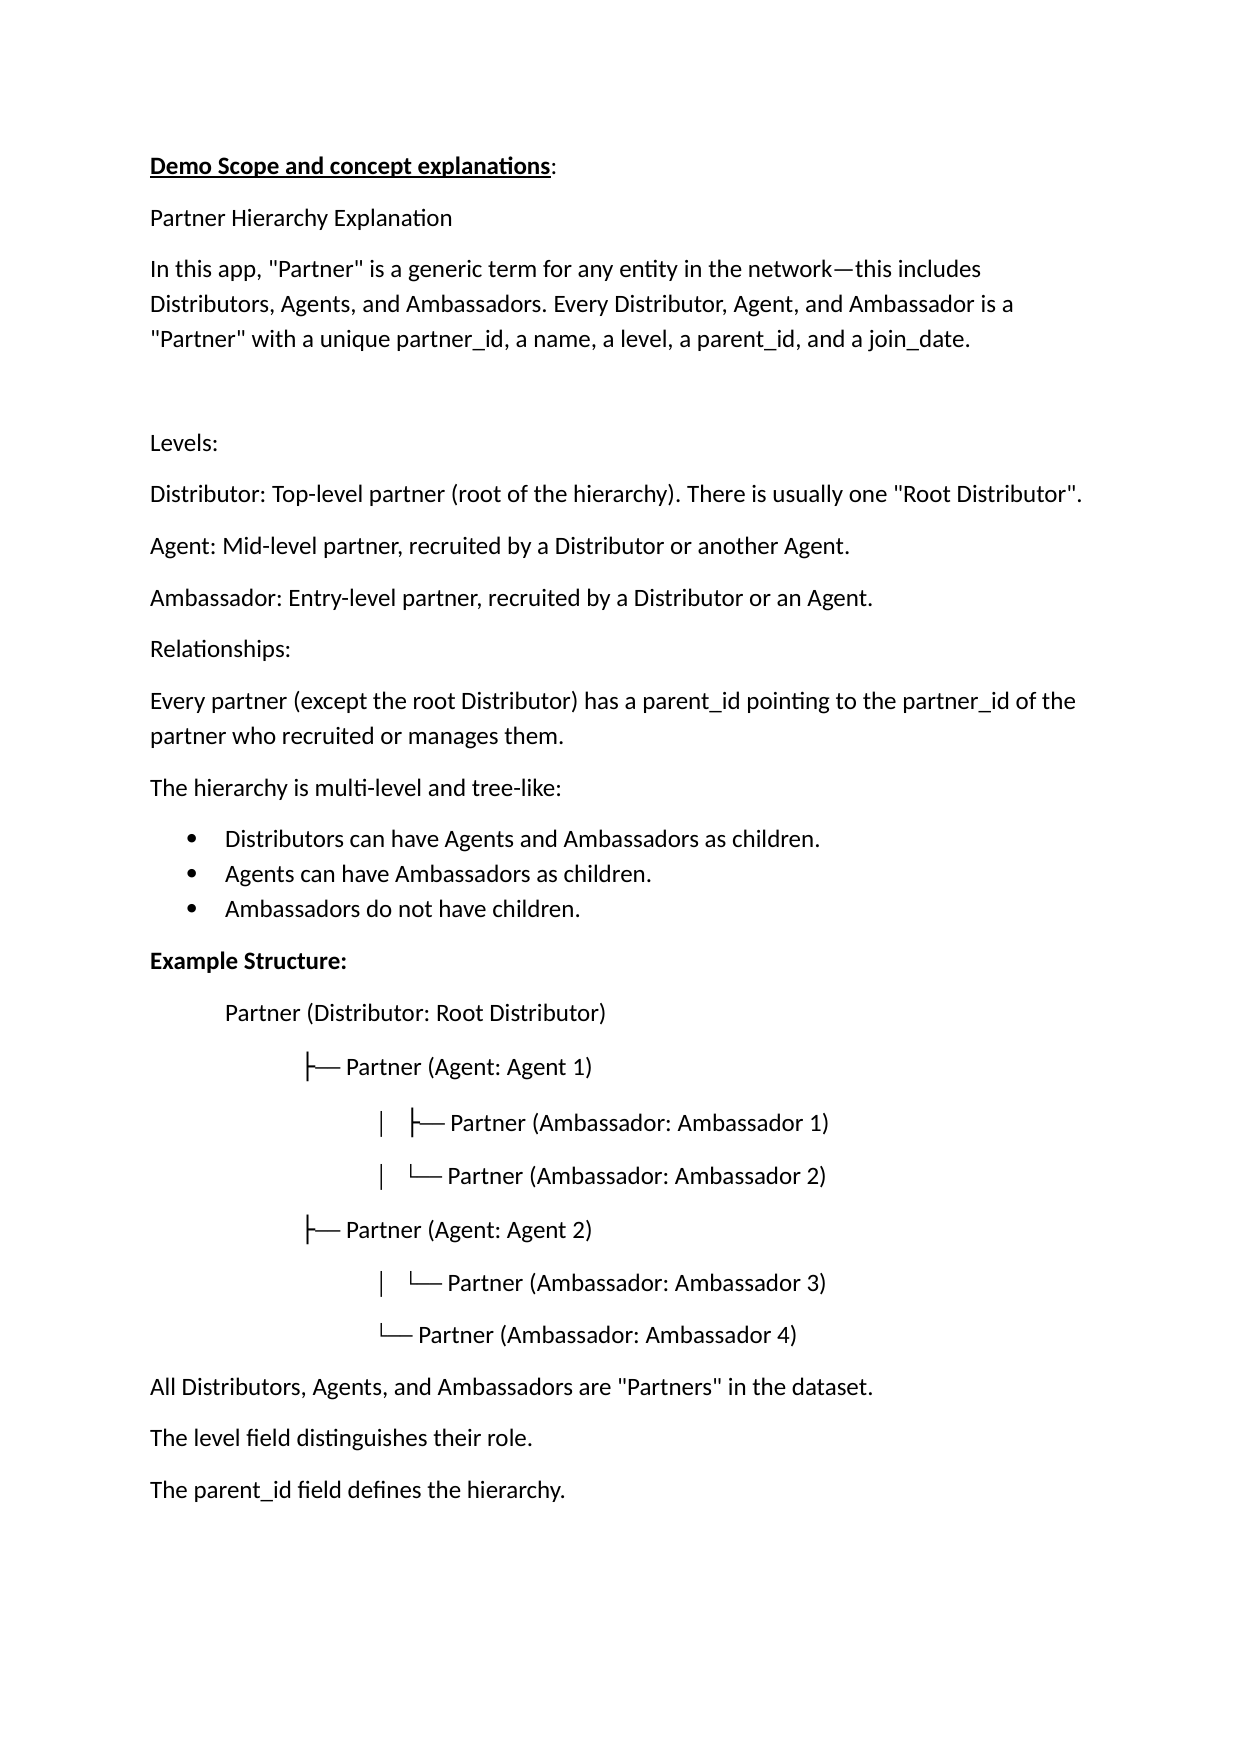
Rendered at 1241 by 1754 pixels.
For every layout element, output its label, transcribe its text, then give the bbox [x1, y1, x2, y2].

text Agent: Mid-level partner, recruited by a Distributor or another Agent. [150, 530, 1090, 561]
text Relationships: [150, 633, 1090, 664]
text │ └── Partner (Ambassador: Ambassador 2) [375, 1160, 1090, 1191]
text The level field distinguishes their role. [150, 1422, 1090, 1453]
text Every partner (except the root Distributor) has a parent_id pointing to the partner_id of the partner who recruited or manages them. [150, 685, 1090, 751]
text └── Partner (Ambassador: Ambassador 4) [375, 1319, 1090, 1350]
text Example Structure: [150, 945, 1090, 976]
text Distributor: Top-level partner (root of the hierarchy). There is usually one "Root Distributor". [150, 478, 1090, 509]
text In this app, "Partner" is a generic term for any entity in the network—this includes Distributors, Agents, and Ambassadors. Every Distributor, Agent, and Ambassador is a "Partner" with a unique partner_id, a name, a level, a parent_id, and a join_date. [150, 253, 1090, 354]
text Levels: [150, 427, 1090, 457]
list Agents can have Ambassadors as children. [187, 858, 1090, 889]
text Partner (Distributor: Root Distributor) [225, 997, 1090, 1027]
list Distributors can have Agents and Ambassadors as children. [187, 823, 1090, 854]
text Demo Scope and concept explanations: [150, 150, 1090, 181]
text Partner Hierarchy Explanation [150, 202, 1090, 232]
text ├── Partner (Agent: Agent 1) [225, 1048, 1090, 1082]
text Ambassador: Entry-level partner, recruited by a Distributor or an Agent. [150, 582, 1090, 612]
list Ambassadors do not have children. [187, 893, 1090, 924]
text The parent_id field defines the hierarchy. [150, 1474, 1090, 1505]
text │ └── Partner (Ambassador: Ambassador 3) [375, 1267, 1090, 1298]
text All Distributors, Agents, and Ambassadors are "Partners" in the dataset. [150, 1371, 1090, 1401]
text │ ├── Partner (Ambassador: Ambassador 1) [375, 1104, 1090, 1138]
text ├── Partner (Agent: Agent 2) [225, 1212, 1090, 1246]
text The hierarchy is multi-level and tree-like: [150, 772, 1090, 802]
